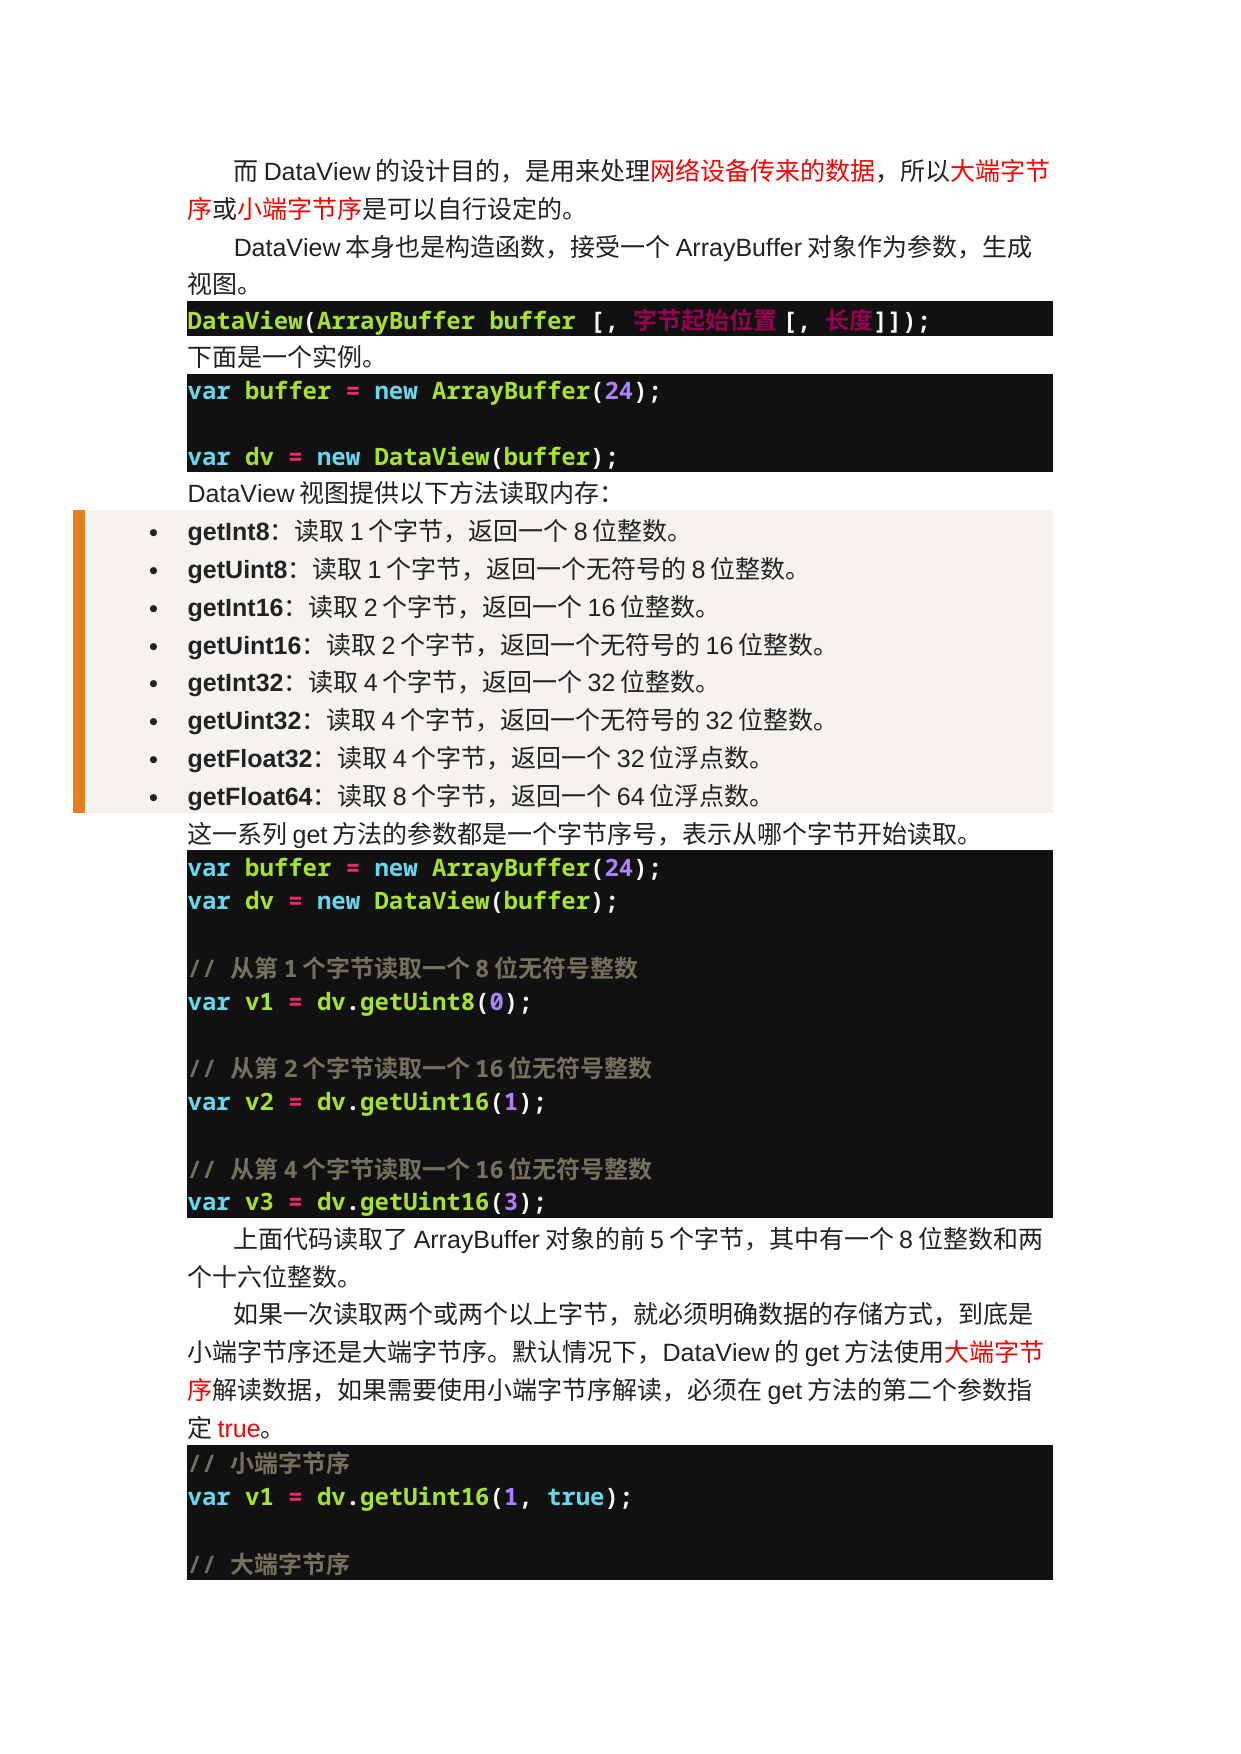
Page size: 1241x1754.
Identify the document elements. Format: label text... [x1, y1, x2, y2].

text var v1 = dv.getUint8(0); [187, 984, 1053, 1017]
text var dv = new DataView(buffer); [187, 883, 1053, 916]
text 这一系列get方法的参数都是一个字节序号，表示从哪个字节开始读取。 [187, 813, 1053, 850]
text var dv = new DataView(buffer); [187, 440, 1053, 472]
text var buffer = new ArrayBuffer(24); [187, 850, 1053, 883]
text 如果一次读取两个或两个以上字节，就必须明确数据的存储方式，到底是小端字节序还是大端字节序。默认情况下，DataView的get方法使用大端字节序解读数据，如果需要使用小端字节序解读，必须在get方法的第二个参数指定true。 [187, 1293, 1053, 1445]
text // 大端字节序 [187, 1545, 1053, 1580]
text 而DataView的设计目的，是用来处理网络设备传来的数据，所以大端字节序或小端字节序是可以自行设定的。 [187, 150, 1053, 226]
text var v1 = dv.getUint16(1, true); [187, 1479, 1053, 1512]
list getFloat64：读取8个字节，返回一个64位浮点数。 [85, 775, 1053, 813]
text // 从第4个字节读取一个16位无符号整数 [187, 1150, 1053, 1185]
text // 小端字节序 [187, 1445, 1053, 1479]
list getFloat32：读取4个字节，返回一个32位浮点数。 [85, 737, 1053, 775]
text DataView(ArrayBuffer buffer [, 字节起始位置 [, 长度]]); [187, 301, 1053, 336]
text 下面是一个实例。 [187, 336, 1053, 374]
text 上面代码读取了ArrayBuffer对象的前5个字节，其中有一个8位整数和两个十六位整数。 [187, 1218, 1053, 1293]
text // 从第2个字节读取一个16位无符号整数 [187, 1050, 1053, 1084]
text DataView视图提供以下方法读取内存： [187, 472, 1053, 510]
list getInt8：读取1个字节，返回一个8位整数。 [85, 510, 1053, 548]
text var v3 = dv.getUint16(3); [187, 1185, 1053, 1218]
list getInt32：读取4个字节，返回一个32位整数。 [85, 661, 1053, 699]
text DataView本身也是构造函数，接受一个ArrayBuffer对象作为参数，生成视图。 [187, 226, 1053, 301]
text // 从第1个字节读取一个8位无符号整数 [187, 949, 1053, 984]
list getUint8：读取1个字节，返回一个无符号的8位整数。 [85, 548, 1053, 586]
text var buffer = new ArrayBuffer(24); [187, 374, 1053, 407]
list getInt16：读取2个字节，返回一个16位整数。 [85, 586, 1053, 623]
list getUint32：读取4个字节，返回一个无符号的32位整数。 [85, 699, 1053, 737]
list getUint16：读取2个字节，返回一个无符号的16位整数。 [85, 623, 1053, 661]
text var v2 = dv.getUint16(1); [187, 1084, 1053, 1117]
